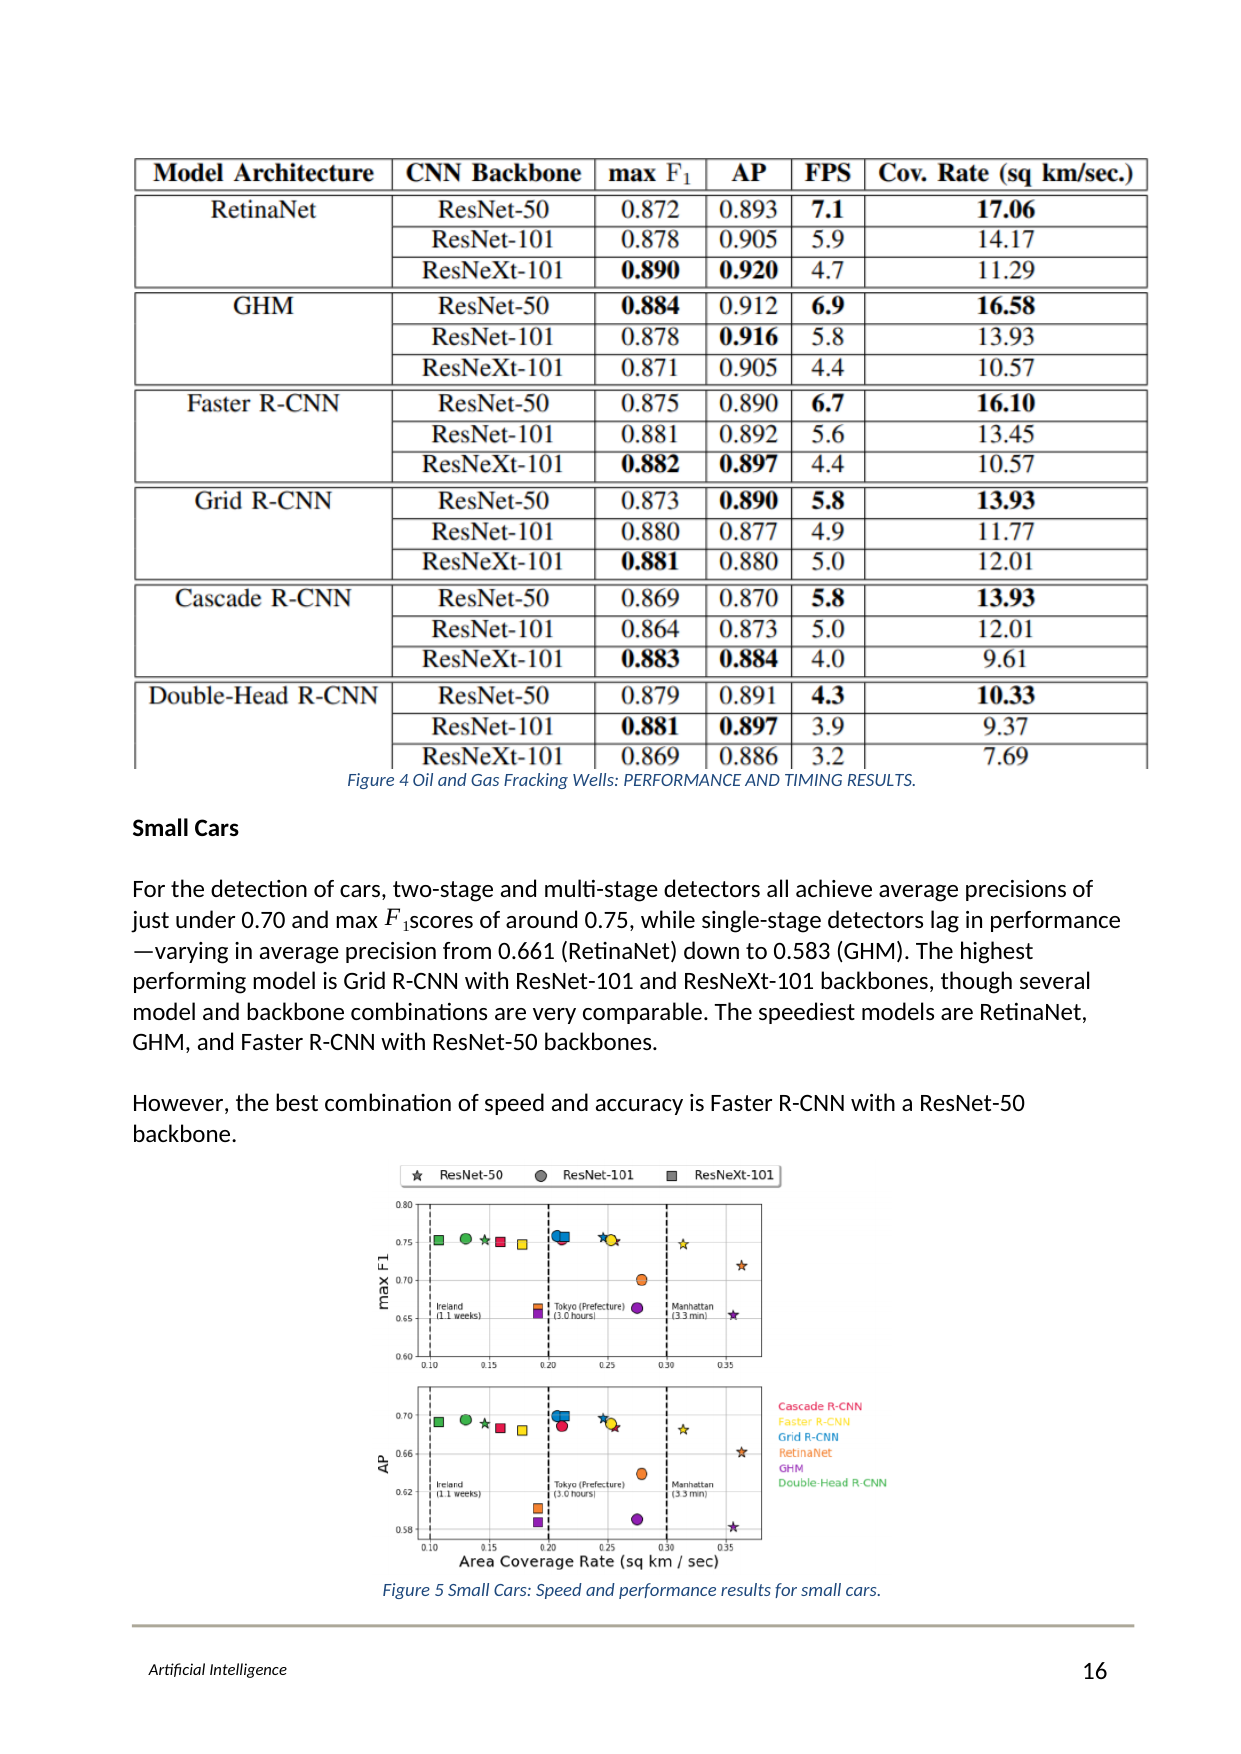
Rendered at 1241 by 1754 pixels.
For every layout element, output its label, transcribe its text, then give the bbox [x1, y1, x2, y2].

picture [370, 1148, 896, 1578]
text Small Cars [132, 812, 1134, 842]
text Figure 4 Oil and Gas Fracking Wells: PERFORMANCE AND TIMING RESULTS. [132, 769, 1134, 791]
text For the detection of cars, two-stage and multi-stage detectors all achieve average precisions of just under 0.70 and max scores of around 0.75, while single-stage detectors lag in performance—varying in average precision from 0.661 (RetinaNet) down to 0.583 (GHM). The highest performing model is Grid R-CNN with ResNet-101 and ResNeXt-101 backbones, though several model and backbone combinations are very comparable. The speediest models are RetinaNet, GHM, and Faster R-CNN with ResNet-50 backbones. [132, 873, 1134, 1057]
picture [132, 150, 1157, 769]
text Figure 5 Small Cars: Speed and performance results for small cars. [132, 1578, 1134, 1601]
text However, the best combination of speed and accuracy is Faster R-CNN with a ResNet-50 backbone. [132, 1087, 1134, 1148]
